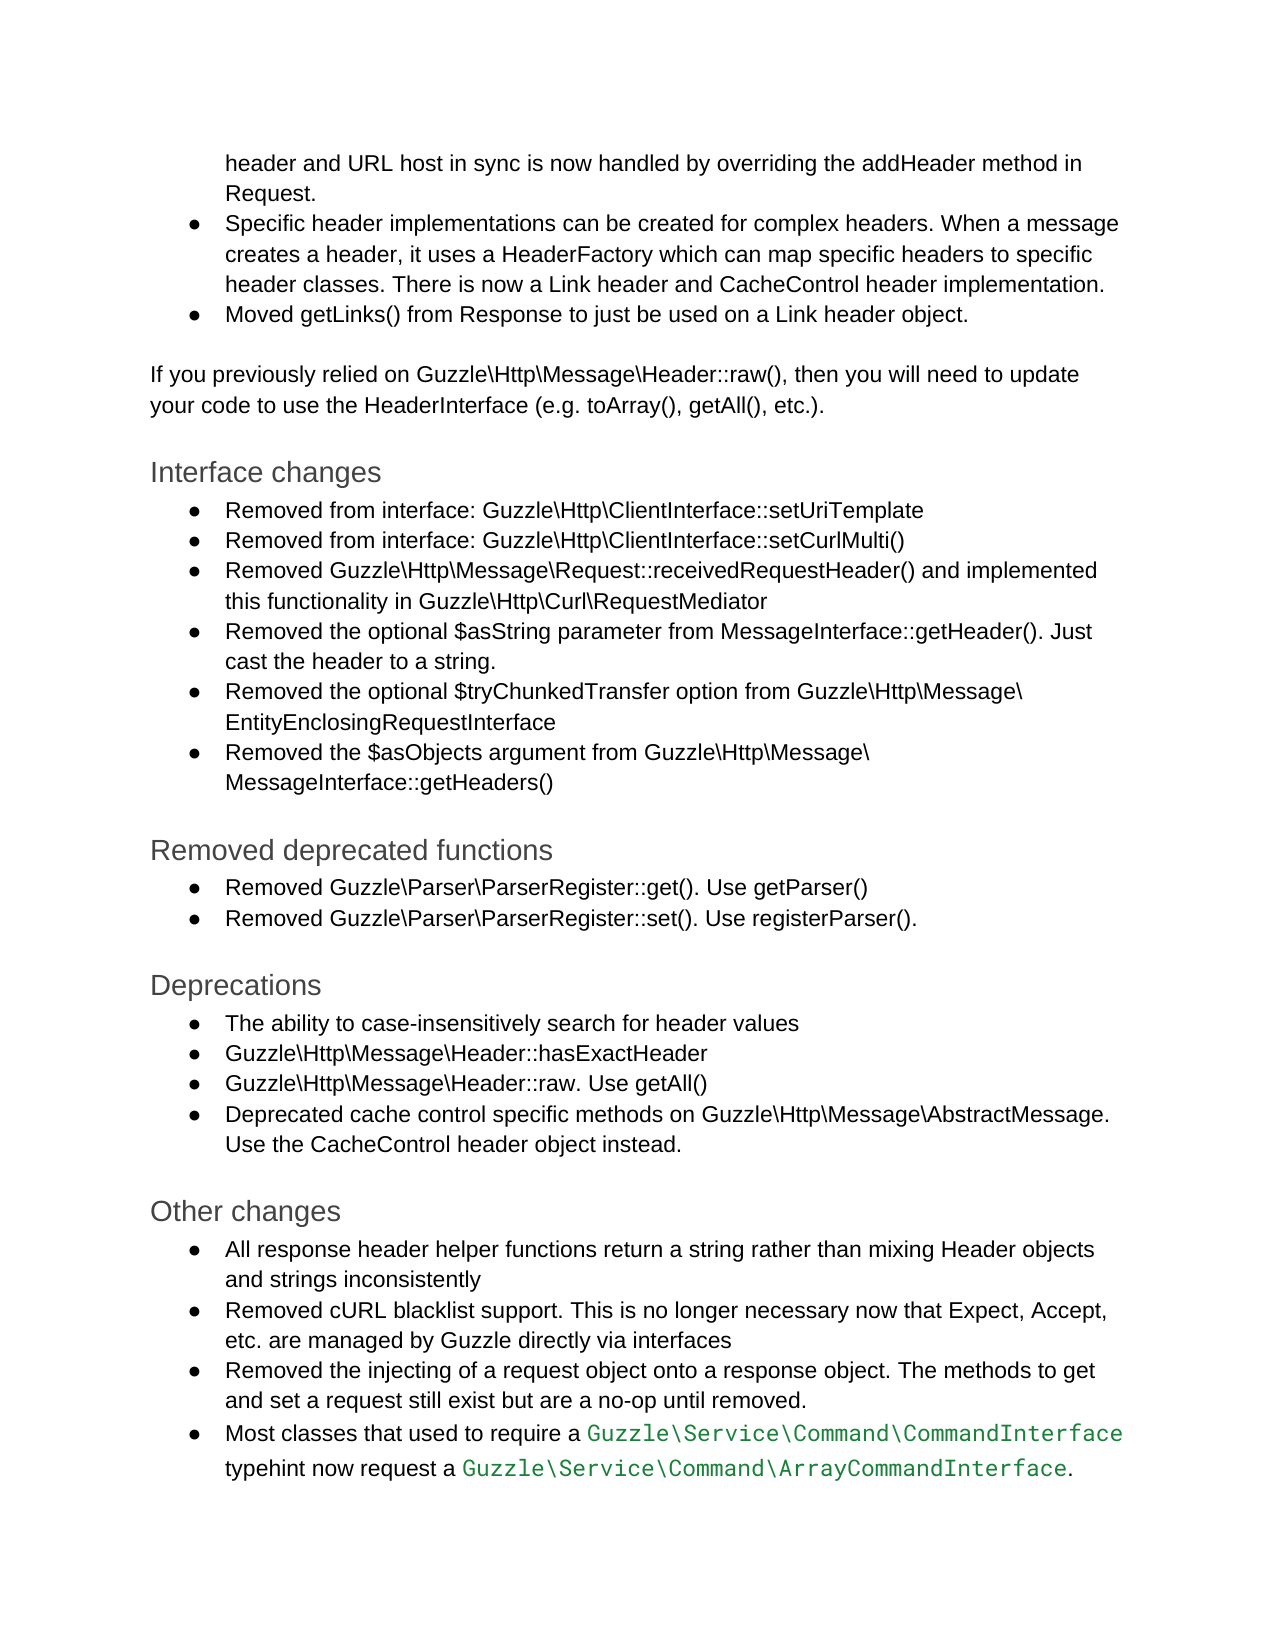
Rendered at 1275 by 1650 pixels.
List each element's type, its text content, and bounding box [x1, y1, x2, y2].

list Guzzle\Http\Message\Header::raw. Use getAll() [187, 1070, 1125, 1097]
list Removed the injecting of a request object onto a response object. The methods to get and set a request still exist but are a no-op until removed. [187, 1357, 1125, 1414]
text If you previously relied on Guzzle\Http\Message\Header::raw(), then you will need to update your code to use the HeaderInterface (e.g. toArray(), getAll(), etc.). [150, 361, 1125, 418]
list Specific header implementations can be created for complex headers. When a message creates a header, it uses a HeaderFactory which can map specific headers to specific header classes. There is now a Link header and CacheControl header implementation. [187, 210, 1125, 297]
list Removed cURL blacklist support. This is no longer necessary now that Expect, Accept, etc. are managed by Guzzle directly via interfaces [187, 1297, 1125, 1353]
list Removed the $asObjects argument from Guzzle\Http\Message\MessageInterface::getHeaders() [187, 739, 1125, 795]
list Removed from interface: Guzzle\Http\ClientInterface::setUriTemplate [187, 497, 1125, 523]
subtitle Interface changes [150, 455, 1125, 489]
list Removed Guzzle\Parser\ParserRegister::set(). Use registerParser(). [187, 904, 1125, 931]
list Removed the optional $asString parameter from MessageInterface::getHeader(). Just cast the header to a string. [187, 618, 1125, 674]
list Removed Guzzle\Parser\ParserRegister::get(). Use getParser() [187, 874, 1125, 901]
subtitle Other changes [150, 1194, 1125, 1228]
list Guzzle\Http\Message\Header::hasExactHeader [187, 1040, 1125, 1067]
list Removed the optional $tryChunkedTransfer option from Guzzle\Http\Message\EntityEnclosingRequestInterface [187, 678, 1125, 735]
list Most classes that used to require a Guzzle\Service\Command\CommandInterface typehint now request a Guzzle\Service\Command\ArrayCommandInterface. [187, 1417, 1125, 1482]
list Removed from interface: Guzzle\Http\ClientInterface::setCurlMulti() [187, 527, 1125, 554]
list Deprecated cache control specific methods on Guzzle\Http\Message\AbstractMessage. Use the CacheControl header object instead. [187, 1101, 1125, 1157]
subtitle Removed deprecated functions [150, 832, 1125, 866]
subtitle Deprecations [150, 968, 1125, 1002]
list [187, 150, 1125, 207]
list The ability to case-insensitively search for header values [187, 1010, 1125, 1036]
list All response header helper functions return a string rather than mixing Header objects and strings inconsistently [187, 1236, 1125, 1293]
list Moved getLinks() from Response to just be used on a Link header object. [187, 301, 1125, 327]
list Removed Guzzle\Http\Message\Request::receivedRequestHeader() and implemented this functionality in Guzzle\Http\Curl\RequestMediator [187, 557, 1125, 614]
